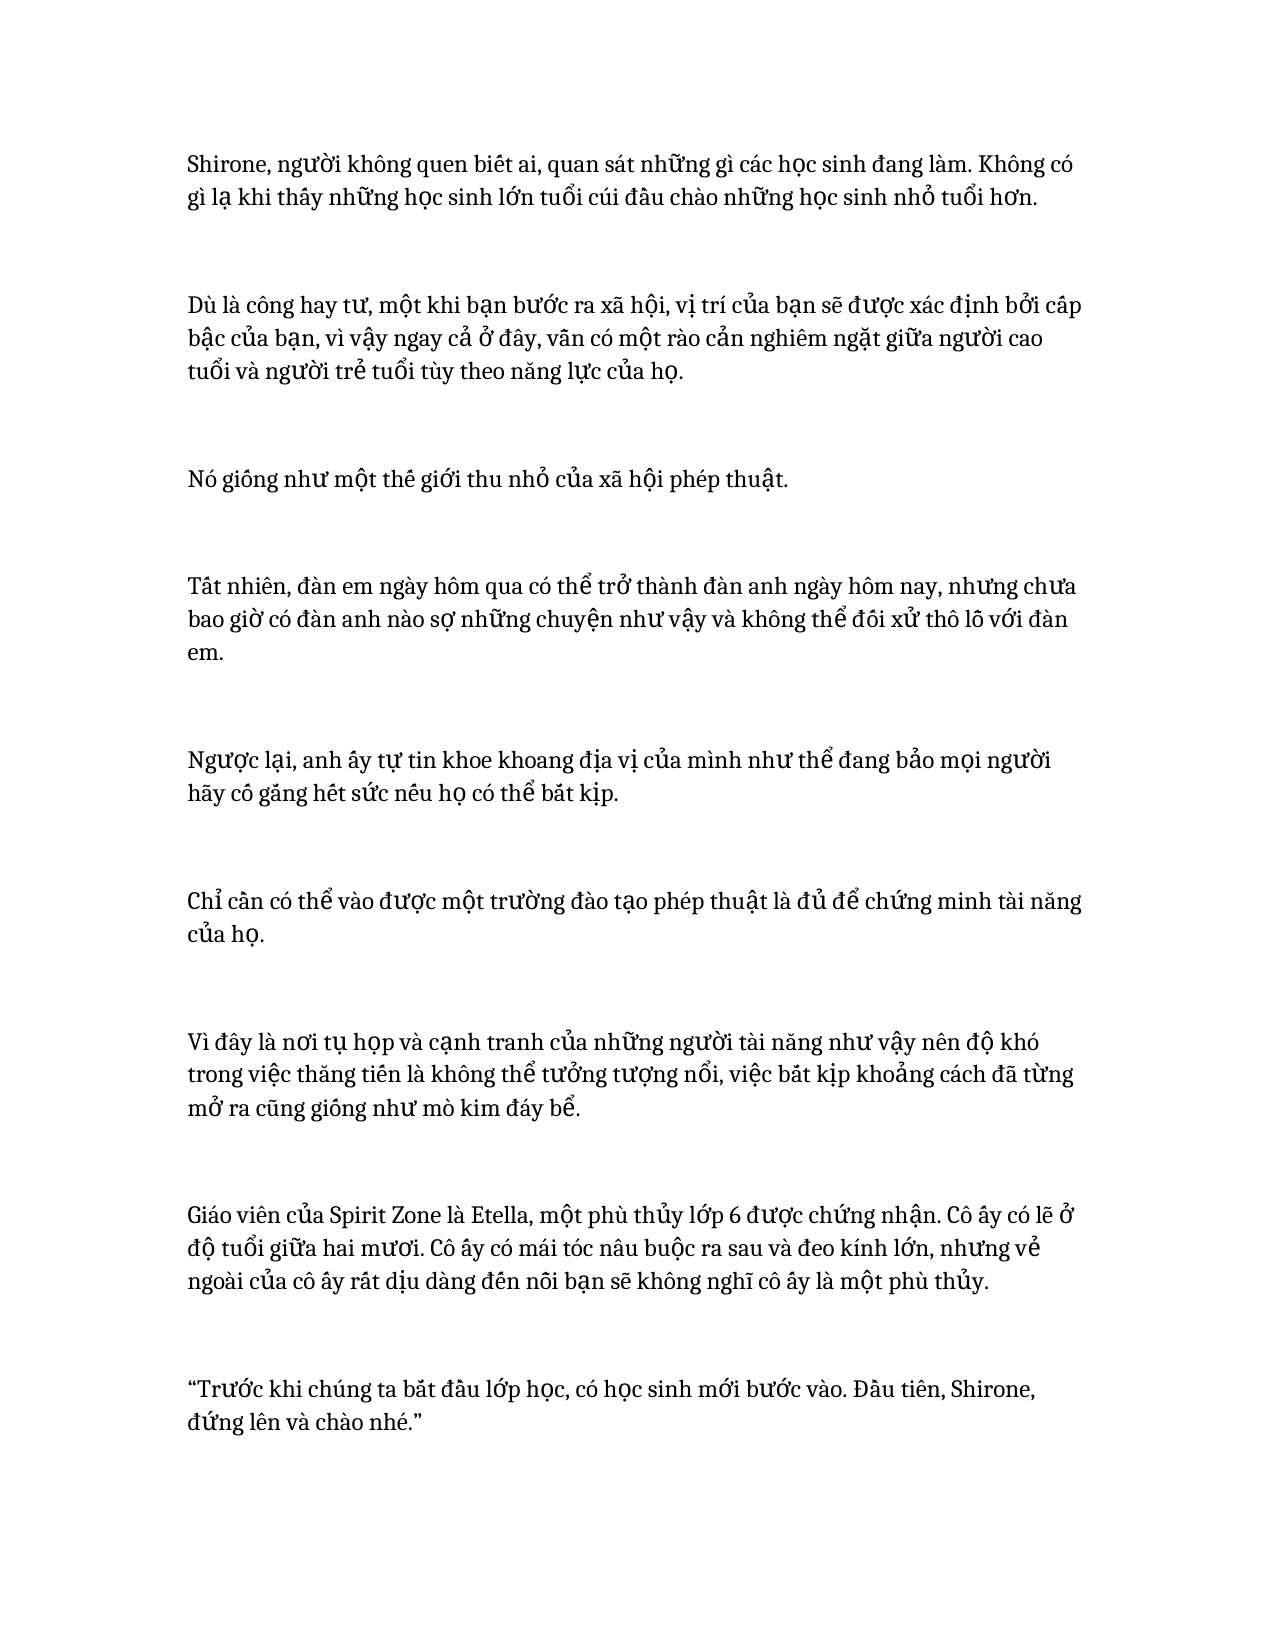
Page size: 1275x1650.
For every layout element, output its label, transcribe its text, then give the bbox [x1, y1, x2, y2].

text Chỉ cần có thể vào được một trường đào tạo phép thuật là đủ để chứng minh tài năng của họ. [187, 887, 1087, 948]
text Nó giống như một thế giới thu nhỏ của xã hội phép thuật. [187, 464, 1087, 493]
text Shirone, người không quen biết ai, quan sát những gì các học sinh đang làm. Không có gì lạ khi thấy những học sinh lớn tuổi cúi đầu chào những học sinh nhỏ tuổi hơn. [187, 150, 1087, 212]
text Tất nhiên, đàn em ngày hôm qua có thể trở thành đàn anh ngày hôm nay, nhưng chưa bao giờ có đàn anh nào sợ những chuyện như vậy và không thể đối xử thô lỗ với đàn em. [187, 572, 1087, 667]
text Dù là công hay tư, một khi bạn bước ra xã hội, vị trí của bạn sẽ được xác định bởi cấp bậc của bạn, vì vậy ngay cả ở đây, vẫn có một rào cản nghiêm ngặt giữa người cao tuổi và người trẻ tuổi tùy theo năng lực của họ. [187, 291, 1087, 386]
text Giáo viên của Spirit Zone là Etella, một phù thủy lớp 6 được chứng nhận. Cô ấy có lẽ ở độ tuổi giữa hai mươi. Cô ấy có mái tóc nâu buộc ra sau và đeo kính lớn, nhưng vẻ ngoài của cô ấy rất dịu dàng đến nỗi bạn sẽ không nghĩ cô ấy là một phù thủy. [187, 1201, 1087, 1296]
text Ngược lại, anh ấy tự tin khoe khoang địa vị của mình như thể đang bảo mọi người hãy cố gắng hết sức nếu họ có thể bắt kịp. [187, 746, 1087, 808]
text Vì đây là nơi tụ họp và cạnh tranh của những người tài năng như vậy nên độ khó trong việc thăng tiến là không thể tưởng tượng nổi, việc bắt kịp khoảng cách đã từng mở ra cũng giống như mò kim đáy bể. [187, 1027, 1087, 1122]
text “Trước khi chúng ta bắt đầu lớp học, có học sinh mới bước vào. Đầu tiên, Shirone, đứng lên và chào nhé.” [187, 1375, 1087, 1437]
